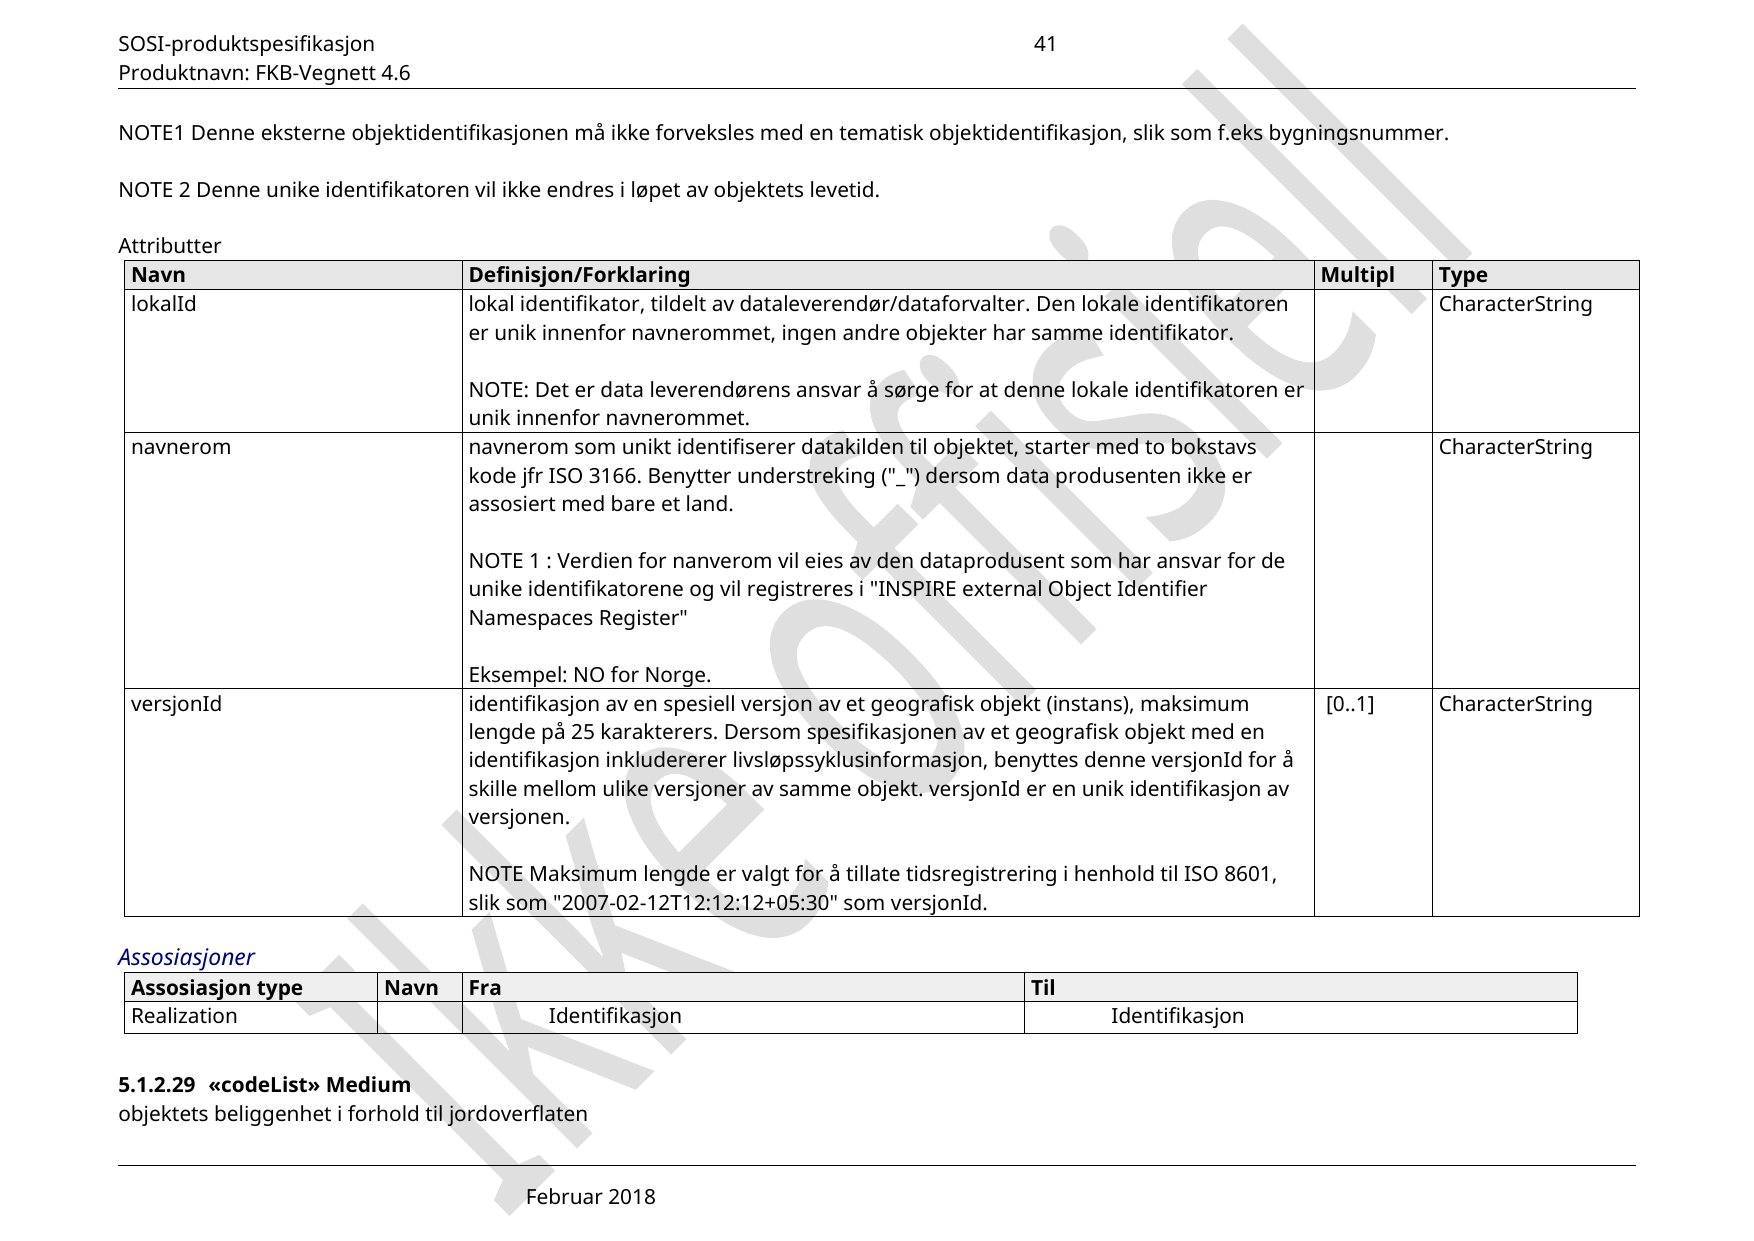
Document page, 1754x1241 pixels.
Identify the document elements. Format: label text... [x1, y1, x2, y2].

table_cell [378, 1002, 462, 1033]
text objektets beliggenhet i forhold til jordoverflaten [118, 1099, 1636, 1127]
text Attributter [118, 232, 1636, 260]
table_cell [1315, 290, 1432, 432]
table_header Assosiasjon type [125, 973, 377, 1001]
text Assosiasjoner [118, 941, 1636, 972]
text NOTE1 Denne eksterne objektidentifikasjonen må ikke forveksles med en tematisk objektidentifikasjon, slik som f.eks bygningsnummer. [118, 118, 1636, 146]
table_cell navnerom [125, 433, 462, 688]
table_cell [0..1] [1315, 689, 1432, 916]
table_header Fra [463, 973, 1024, 1001]
table_cell versjonId [125, 689, 462, 916]
table_cell Identifikasjon [1025, 1002, 1577, 1033]
table_cell CharacterString [1433, 689, 1639, 916]
table_cell CharacterString [1433, 433, 1639, 688]
table_cell lokal identifikator, tildelt av dataleverendør/dataforvalter. Den lokale identifikatoren er unik innenfor navnerommet, ingen andre objekter har samme identifikator. NOTE: Det er data leverendørens ansvar å sørge for at denne lokale identifikatoren er unik innenfor navnerommet. [463, 290, 1314, 432]
table_header Type [1433, 261, 1639, 289]
table_cell Identifikasjon [463, 1002, 1024, 1033]
subtitle «codeList» Medium [118, 1070, 1636, 1099]
table_cell [1315, 433, 1432, 688]
table_header Til [1025, 973, 1577, 1001]
table_header Navn [378, 973, 462, 1001]
text NOTE 2 Denne unike identifikatoren vil ikke endres i løpet av objektets levetid. [118, 175, 1636, 203]
table_cell CharacterString [1433, 290, 1639, 432]
table_header Definisjon/Forklaring [463, 261, 1314, 289]
table_cell navnerom som unikt identifiserer datakilden til objektet, starter med to bokstavs kode jfr ISO 3166. Benytter understreking ("_") dersom data produsenten ikke er assosiert med bare et land. NOTE 1 : Verdien for nanverom vil eies av den dataprodusent som har ansvar for de unike identifikatorene og vil registreres i "INSPIRE external Object Identifier Namespaces Register" Eksempel: NO for Norge. [463, 433, 1314, 688]
table_header Navn [125, 261, 462, 289]
table_header Multipl [1315, 261, 1432, 289]
table_cell lokalId [125, 290, 462, 432]
table_cell identifikasjon av en spesiell versjon av et geografisk objekt (instans), maksimum lengde på 25 karakterers. Dersom spesifikasjonen av et geografisk objekt med en identifikasjon inkludererer livsløpssyklusinformasjon, benyttes denne versjonId for å skille mellom ulike versjoner av samme objekt. versjonId er en unik identifikasjon av versjonen. NOTE Maksimum lengde er valgt for å tillate tidsregistrering i henhold til ISO 8601, slik som "2007-02-12T12:12:12+05:30" som versjonId. [463, 689, 1314, 916]
table_cell Realization [125, 1002, 377, 1033]
